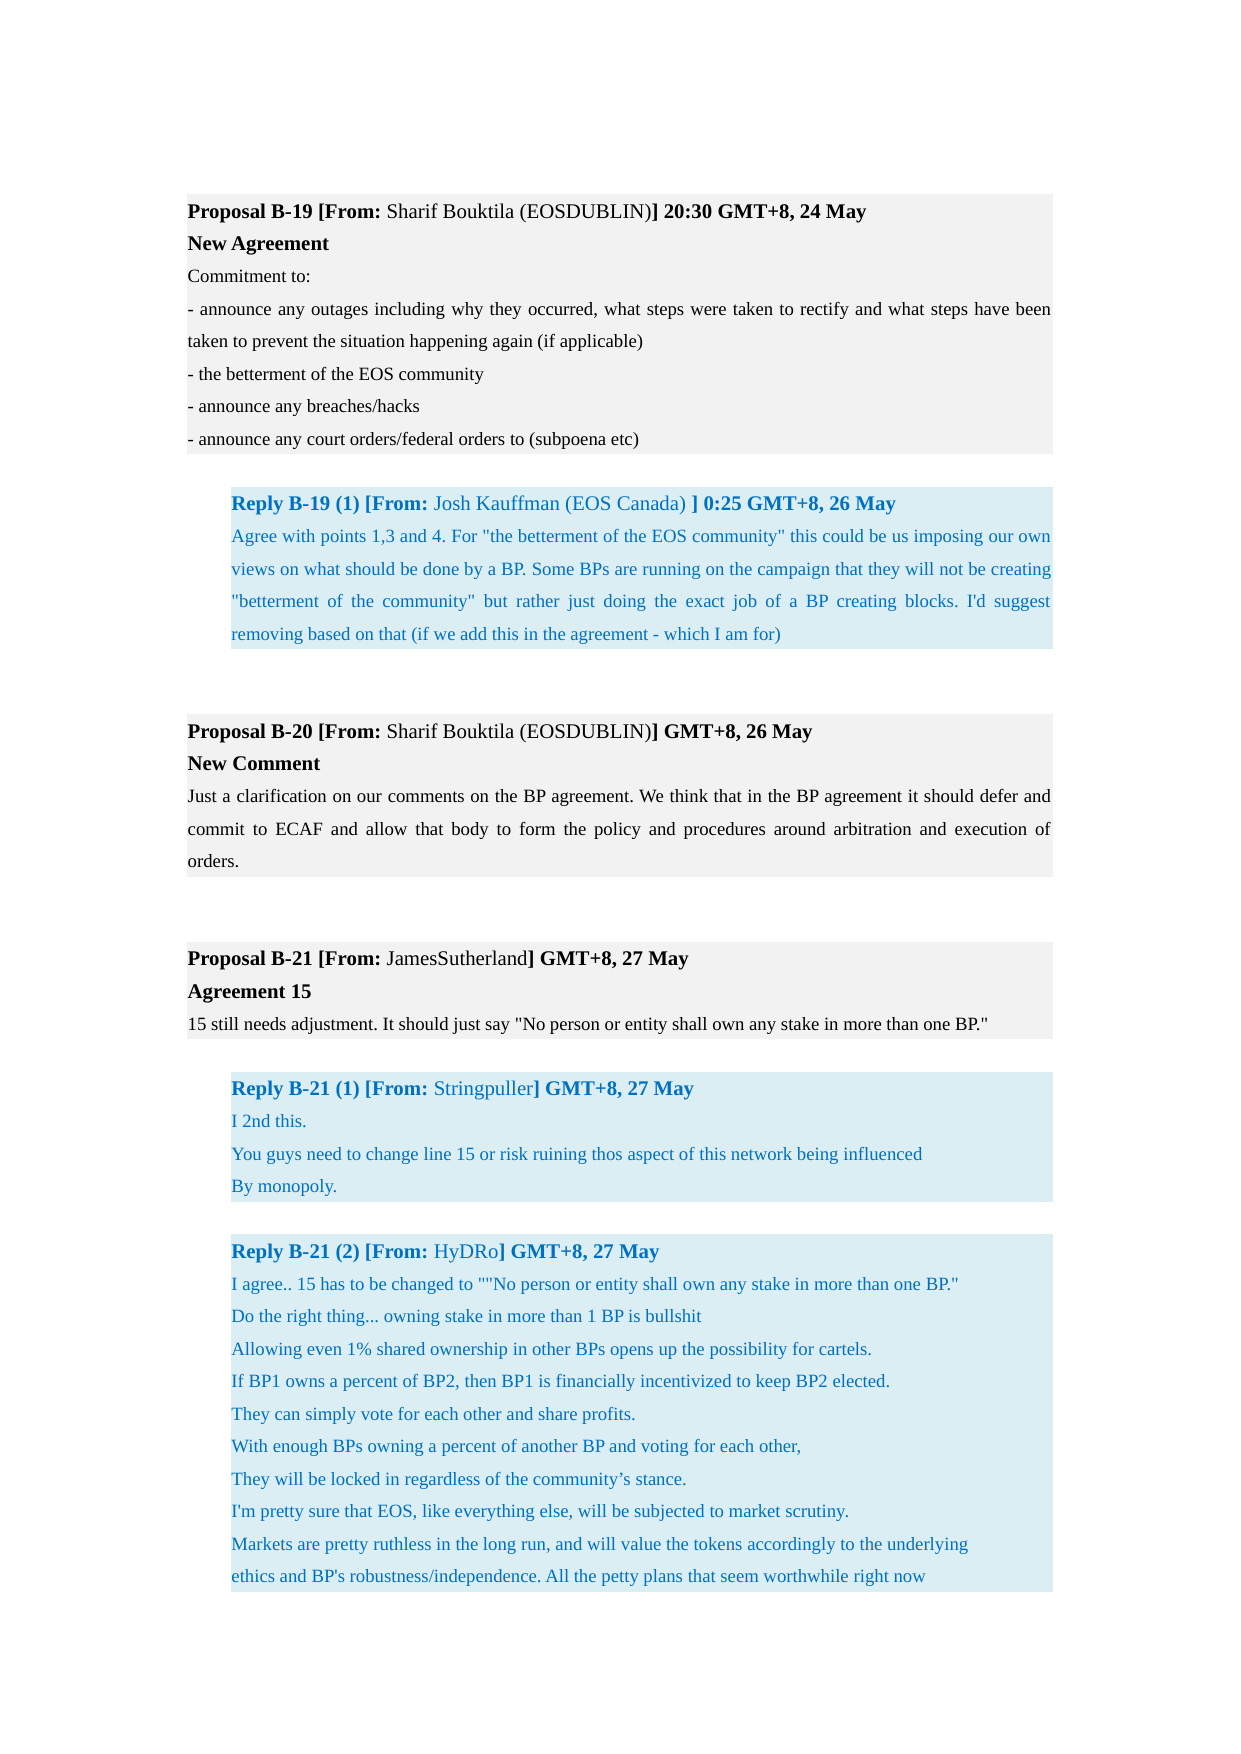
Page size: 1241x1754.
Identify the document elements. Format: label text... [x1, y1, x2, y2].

text New Agreement [187, 227, 1053, 259]
text They can simply vote for each other and share profits. [231, 1397, 1053, 1429]
text Markets are pretty ruthless in the long run, and will value the tokens accordingly to the underlying [231, 1527, 1053, 1559]
text - announce any breaches/hacks [187, 389, 1053, 422]
text Allowing even 1% shared ownership in other BPs opens up the possibility for cartels. [231, 1332, 1053, 1364]
text I 2nd this. [231, 1104, 1053, 1137]
text Commitment to: [187, 259, 1053, 292]
text They will be locked in regardless of the community’s stance. [231, 1462, 1053, 1494]
text Reply B-21 (1) [From: Stringpuller] GMT+8, 27 May [231, 1072, 1053, 1104]
text Just a clarification on our comments on the BP agreement. We think that in the BP agreement it should defer and commit to ECAF and allow that body to form the policy and procedures around arbitration and execution of orders. [187, 779, 1053, 877]
text Proposal B-19 [From: Sharif Bouktila (EOSDUBLIN)] 20:30 GMT+8, 24 May [187, 194, 1053, 227]
text By monopoly. [231, 1169, 1053, 1202]
text Reply B-19 (1) [From: Josh Kauffman (EOS Canada) ] 0:25 GMT+8, 26 May [231, 487, 1053, 519]
text Proposal B-21 [From: JamesSutherland] GMT+8, 27 May [187, 942, 1053, 974]
text 15 still needs adjustment. It should just say "No person or entity shall own any stake in more than one BP." [187, 1007, 1053, 1039]
text If BP1 owns a percent of BP2, then BP1 is financially incentivized to keep BP2 elected. [231, 1364, 1053, 1397]
text ethics and BP's robustness/independence. All the petty plans that seem worthwhile right now [231, 1559, 1053, 1592]
text You guys need to change line 15 or risk ruining thos aspect of this network being influenced [231, 1137, 1053, 1169]
text With enough BPs owning a percent of another BP and voting for each other, [231, 1429, 1053, 1462]
text I'm pretty sure that EOS, like everything else, will be subjected to market scrutiny. [231, 1494, 1053, 1527]
text Agree with points 1,3 and 4. For "the betterment of the EOS community" this could be us imposing our own views on what should be done by a BP. Some BPs are running on the campaign that they will not be creating "betterment of the community" but rather just doing the exact job of a BP creating blocks. I'd suggest removing based on that (if we add this in the agreement - which I am for) [231, 519, 1053, 649]
text Do the right thing... owning stake in more than 1 BP is bullshit [231, 1299, 1053, 1332]
text New Comment [187, 747, 1053, 779]
text - announce any outages including why they occurred, what steps were taken to rectify and what steps have been taken to prevent the situation happening again (if applicable) [187, 292, 1053, 357]
text I agree.. 15 has to be changed to ""No person or entity shall own any stake in more than one BP." [231, 1267, 1053, 1299]
text - the betterment of the EOS community [187, 357, 1053, 389]
text Proposal B-20 [From: Sharif Bouktila (EOSDUBLIN)] GMT+8, 26 May [187, 714, 1053, 747]
text - announce any court orders/federal orders to (subpoena etc) [187, 422, 1053, 454]
text Agreement 15 [187, 974, 1053, 1007]
text Reply B-21 (2) [From: HyDRo] GMT+8, 27 May [231, 1234, 1053, 1267]
